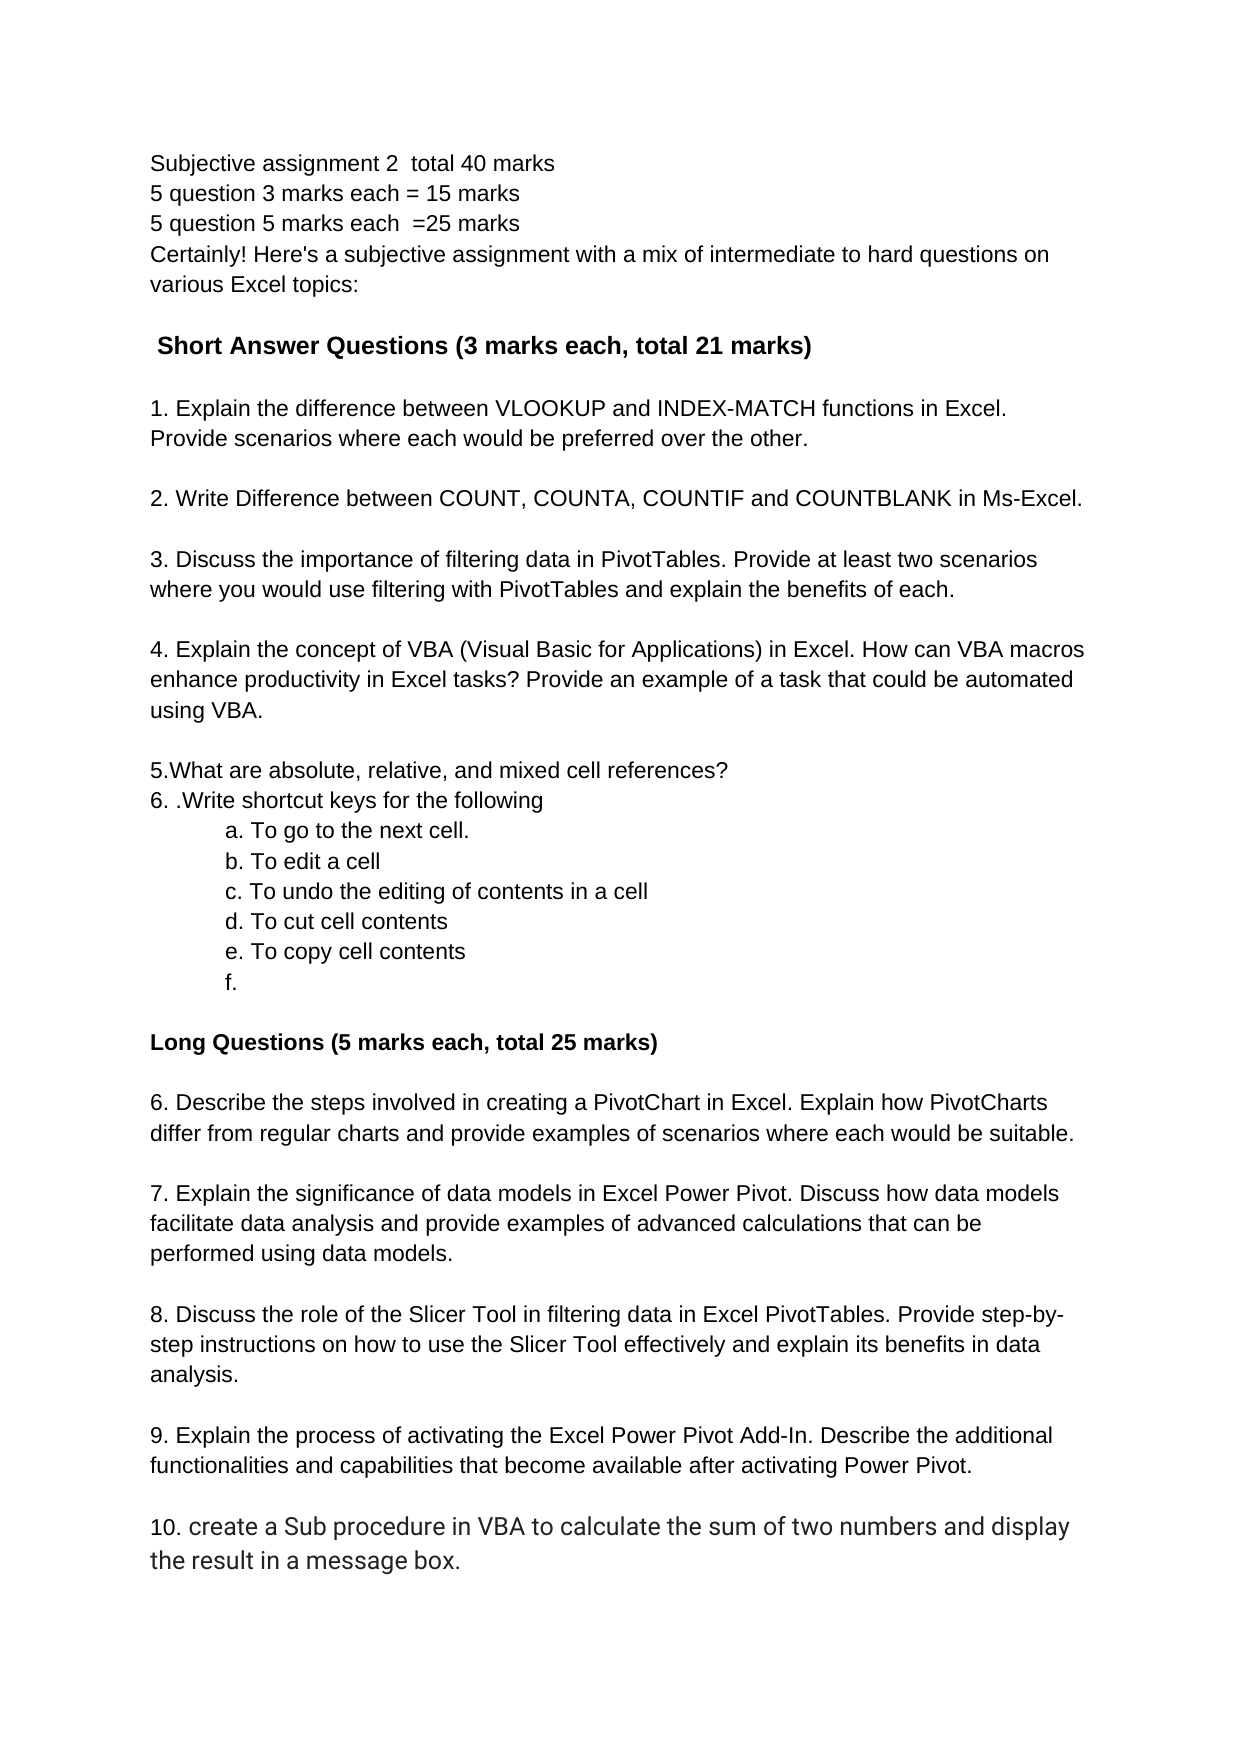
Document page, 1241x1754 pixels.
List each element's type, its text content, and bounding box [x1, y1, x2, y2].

text 3. Discuss the importance of filtering data in PivotTables. Provide at least two scenarios where you would use filtering with PivotTables and explain the benefits of each. [150, 546, 1090, 602]
text 6. Describe the steps involved in creating a PivotChart in Excel. Explain how PivotCharts differ from regular charts and provide examples of scenarios where each would be suitable. [150, 1089, 1090, 1146]
text 2. Write Difference between COUNT, COUNTA, COUNTIF and COUNTBLANK in Ms-Excel. [150, 485, 1090, 511]
text Subjective assignment 2 total 40 marks [150, 150, 1090, 176]
text 10. create a Sub procedure in VBA to calculate the sum of two numbers and display the result in a message box. [150, 1512, 1090, 1575]
text e. To copy cell contents [150, 938, 1090, 964]
text 9. Explain the process of activating the Excel Power Pivot Add-In. Describe the additional functionalities and capabilities that become available after activating Power Pivot. [150, 1422, 1090, 1478]
text d. To cut cell contents [150, 908, 1090, 934]
text 4. Explain the concept of VBA (Visual Basic for Applications) in Excel. How can VBA macros enhance productivity in Excel tasks? Provide an example of a task that could be automated using VBA. [150, 636, 1090, 723]
text f. [150, 968, 1090, 995]
text Long Questions (5 marks each, total 25 marks) [150, 1029, 1090, 1055]
text 5 question 3 marks each = 15 marks [150, 180, 1090, 207]
text 1. Explain the difference between VLOOKUP and INDEX-MATCH functions in Excel. Provide scenarios where each would be preferred over the other. [150, 394, 1090, 451]
text c. To undo the editing of contents in a cell [150, 878, 1090, 904]
text 5 question 5 marks each =25 marks [150, 210, 1090, 237]
text 8. Discuss the role of the Slicer Tool in filtering data in Excel PivotTables. Provide step-by-step instructions on how to use the Slicer Tool effectively and explain its benefits in data analysis. [150, 1301, 1090, 1387]
text b. To edit a cell [150, 848, 1090, 874]
text 5.What are absolute, relative, and mixed cell references? [150, 757, 1090, 783]
text a. To go to the next cell. [150, 817, 1090, 844]
text Short Answer Questions (3 marks each, total 21 marks) [150, 331, 1090, 360]
text 6. .Write shortcut keys for the following [150, 787, 1090, 813]
text Certainly! Here's a subjective assignment with a mix of intermediate to hard questions on various Excel topics: [150, 241, 1090, 297]
text 7. Explain the significance of data models in Excel Power Pivot. Discuss how data models facilitate data analysis and provide examples of advanced calculations that can be performed using data models. [150, 1180, 1090, 1267]
